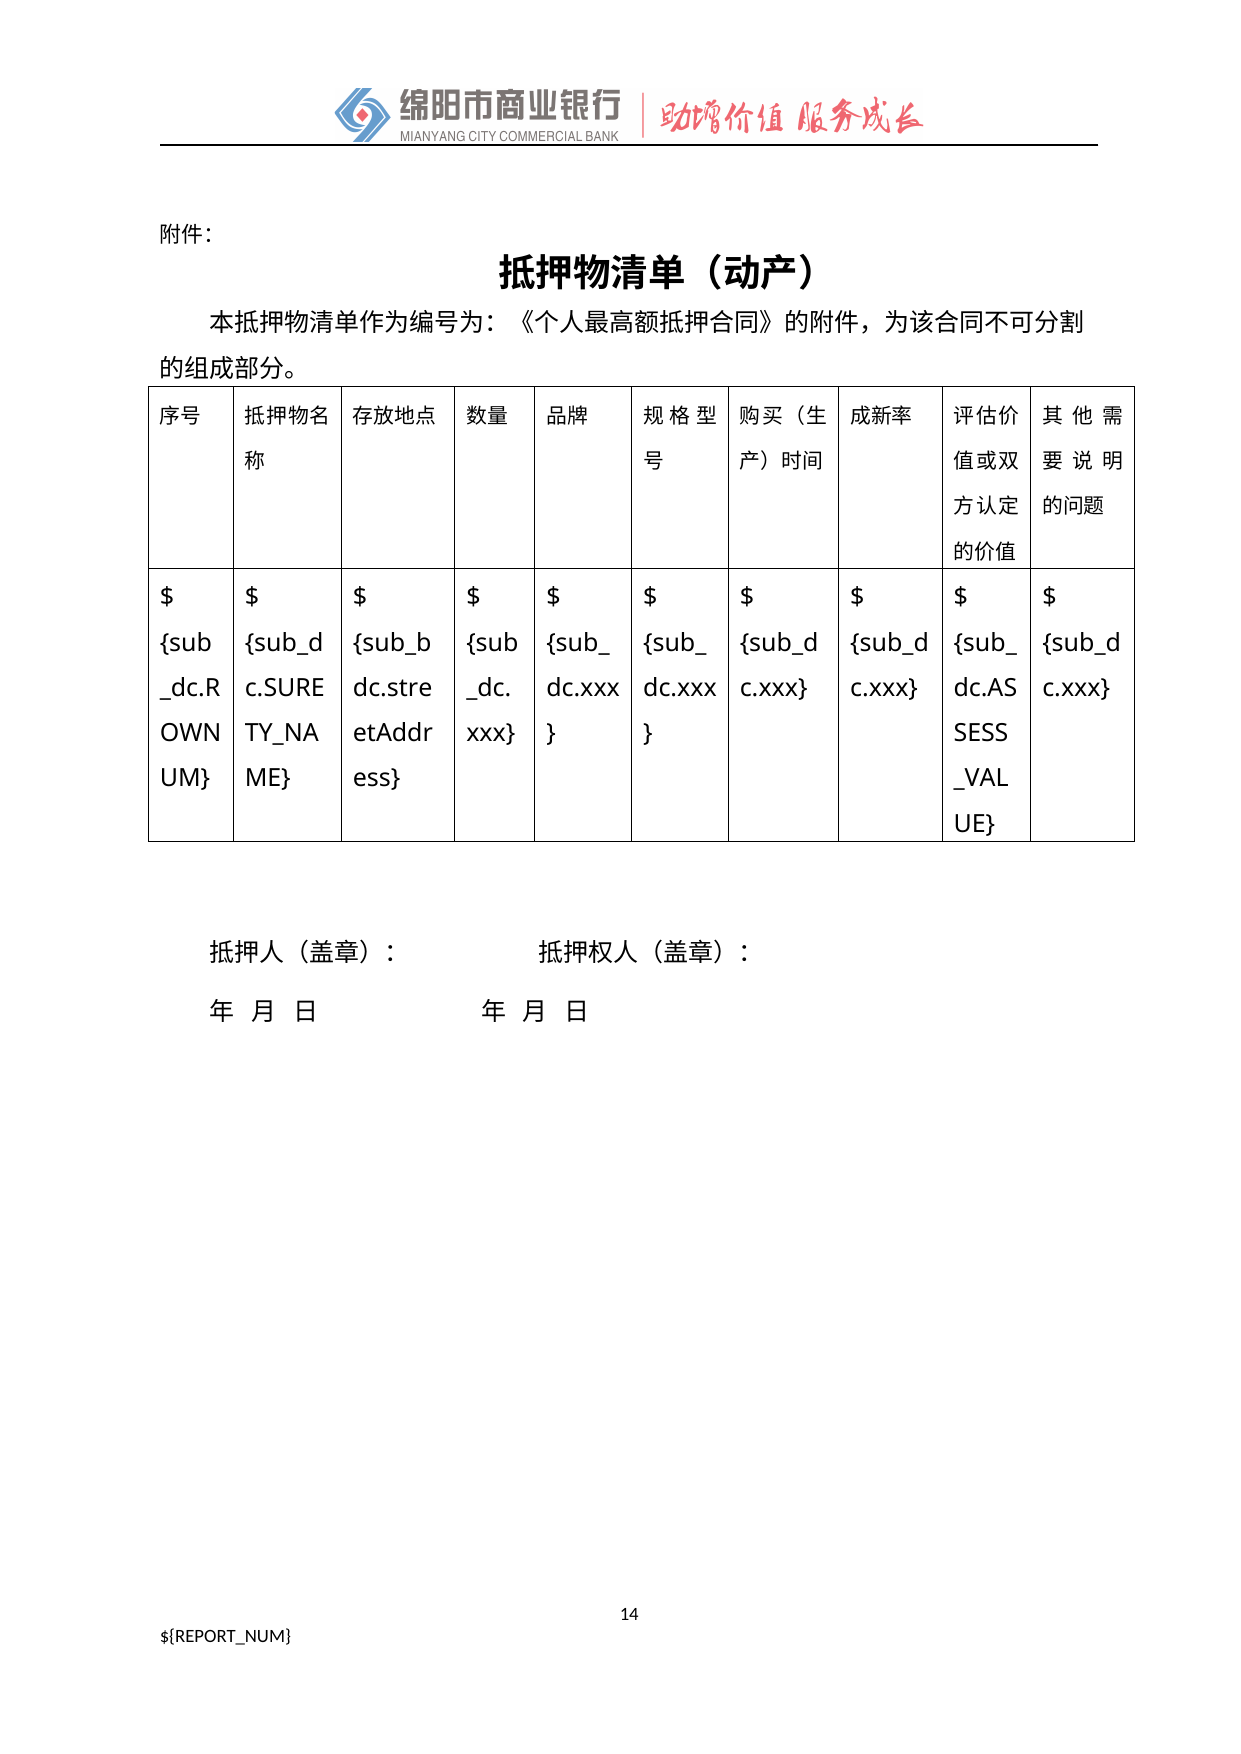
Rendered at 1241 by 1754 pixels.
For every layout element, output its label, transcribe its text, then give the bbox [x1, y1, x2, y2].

picture [334, 88, 924, 142]
table_header 其他需要说明的问题 [1031, 387, 1134, 568]
table_header 成新率 [839, 387, 942, 568]
table_cell ${sub_bdc.streetAddress} [342, 569, 454, 841]
table_cell ${sub_dc.xxx} [455, 569, 534, 841]
table_cell ${sub_dc.xxx} [729, 569, 838, 841]
table_header 数量 [455, 387, 534, 568]
text 本抵押物清单作为编号为：《个人最高额抵押合同》的附件，为该合同不可分割的组成部分。 [159, 295, 1098, 386]
text 抵押物清单（动产） [159, 250, 1098, 295]
text 年 月 日 年 月 日 [159, 984, 1098, 1029]
table_cell ${sub_dc.xxx} [535, 569, 631, 841]
table_header 品牌 [535, 387, 631, 568]
text 附件： [159, 213, 1098, 250]
table_cell ${sub_dc.ROWNUM} [149, 569, 233, 841]
table_header 序号 [149, 387, 233, 568]
table_cell ${sub_dc.SURETY_NAME} [234, 569, 341, 841]
text 抵押人（盖章）： 抵押权人（盖章）： [159, 933, 1098, 969]
table_cell ${sub_dc.xxx} [839, 569, 942, 841]
table_header 评估价值或双方认定的价值 [943, 387, 1030, 568]
table_header 抵押物名称 [234, 387, 341, 568]
table_cell ${sub_dc.ASSESS_VALUE} [943, 569, 1030, 841]
table_cell ${sub_dc.xxx} [632, 569, 728, 841]
table_cell ${sub_dc.xxx} [1031, 569, 1134, 841]
table_header 规格型号 [632, 387, 728, 568]
table_header 存放地点 [342, 387, 454, 568]
table_header 购买（生产）时间 [729, 387, 838, 568]
